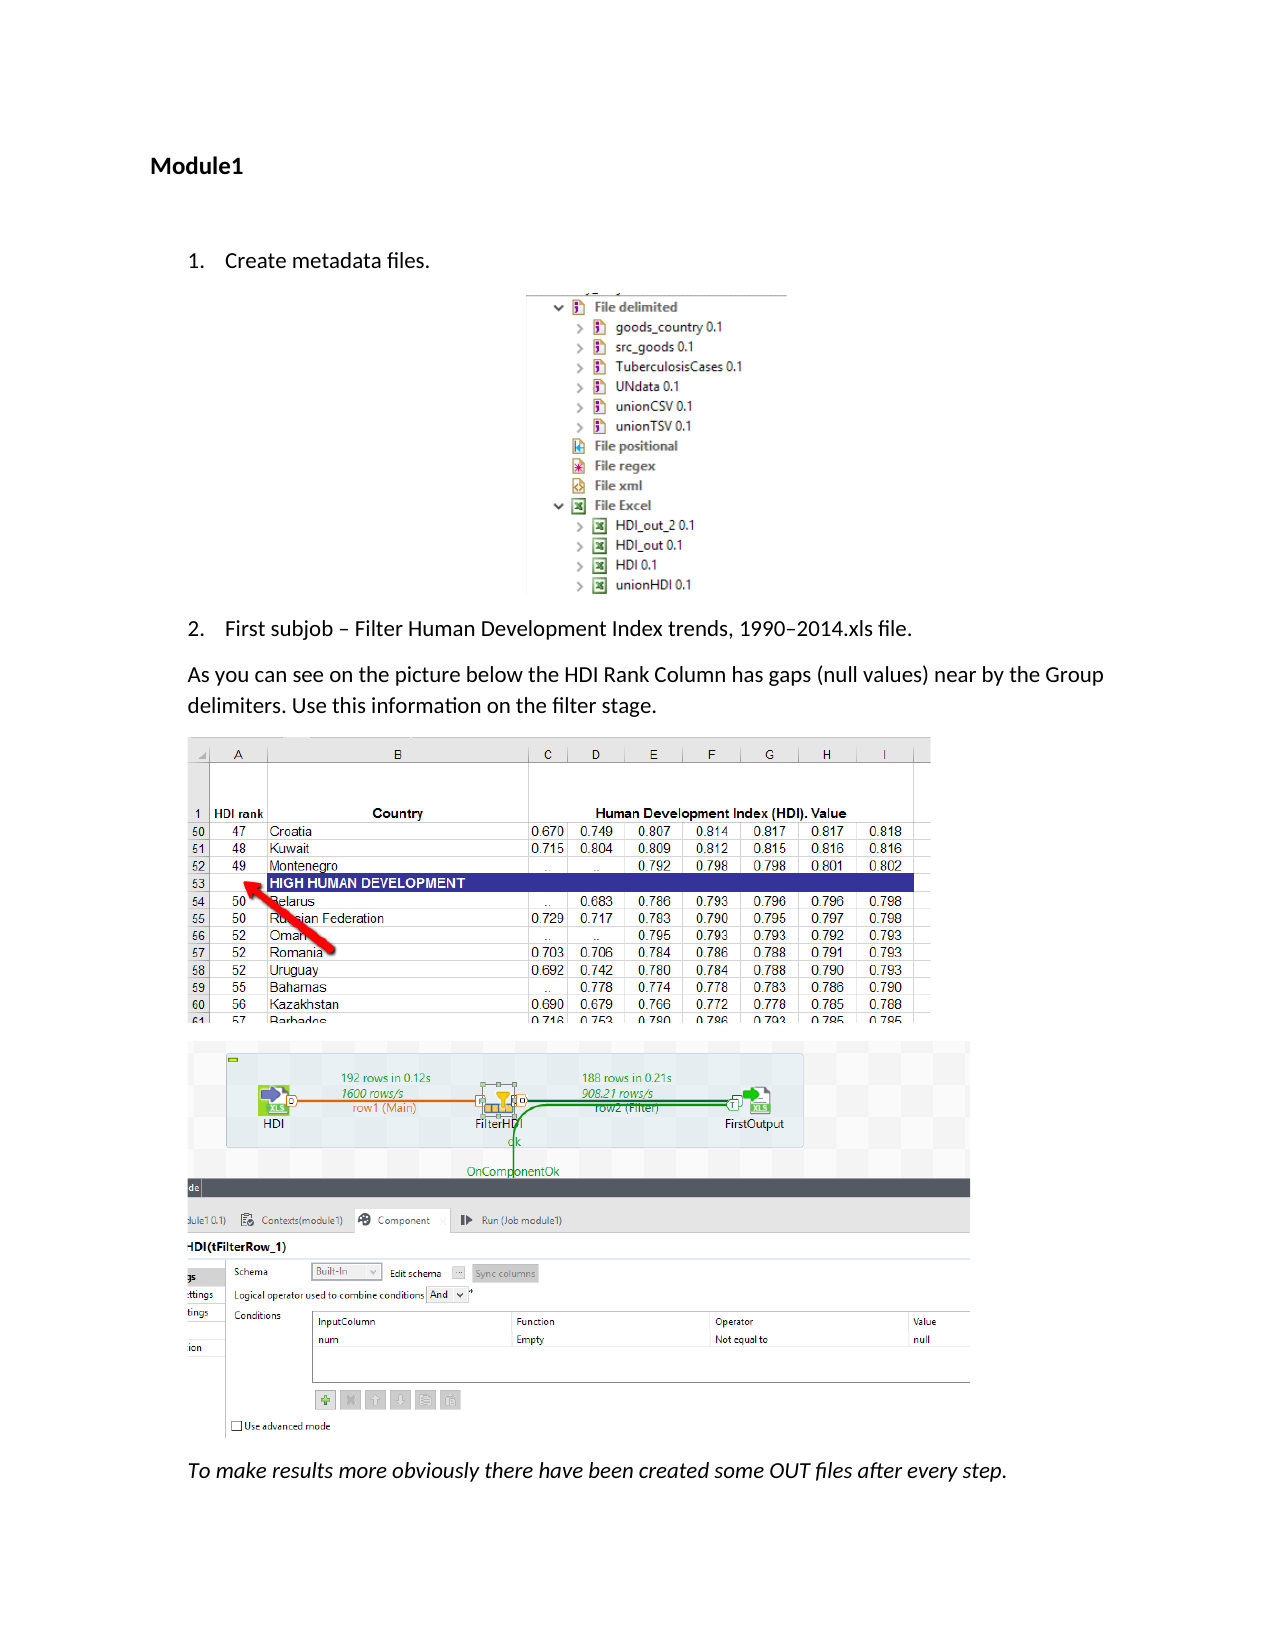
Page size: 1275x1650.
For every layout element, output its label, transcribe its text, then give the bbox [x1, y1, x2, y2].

picture [526, 293, 787, 595]
list First subjob – Filter Human Development Index trends, 1990–2014.xls file. [187, 614, 1125, 642]
text As you can see on the picture below the HDI Rank Column has gaps (null values) near by the Group delimiters. Use this information on the filter stage. [187, 661, 1125, 719]
list Create metadata files. [187, 246, 1125, 274]
text To make results more obviously there have been created some OUT files after every step. [187, 1456, 1125, 1484]
picture [187, 1041, 971, 1438]
text Module1 [150, 150, 1125, 181]
picture [187, 737, 931, 1023]
